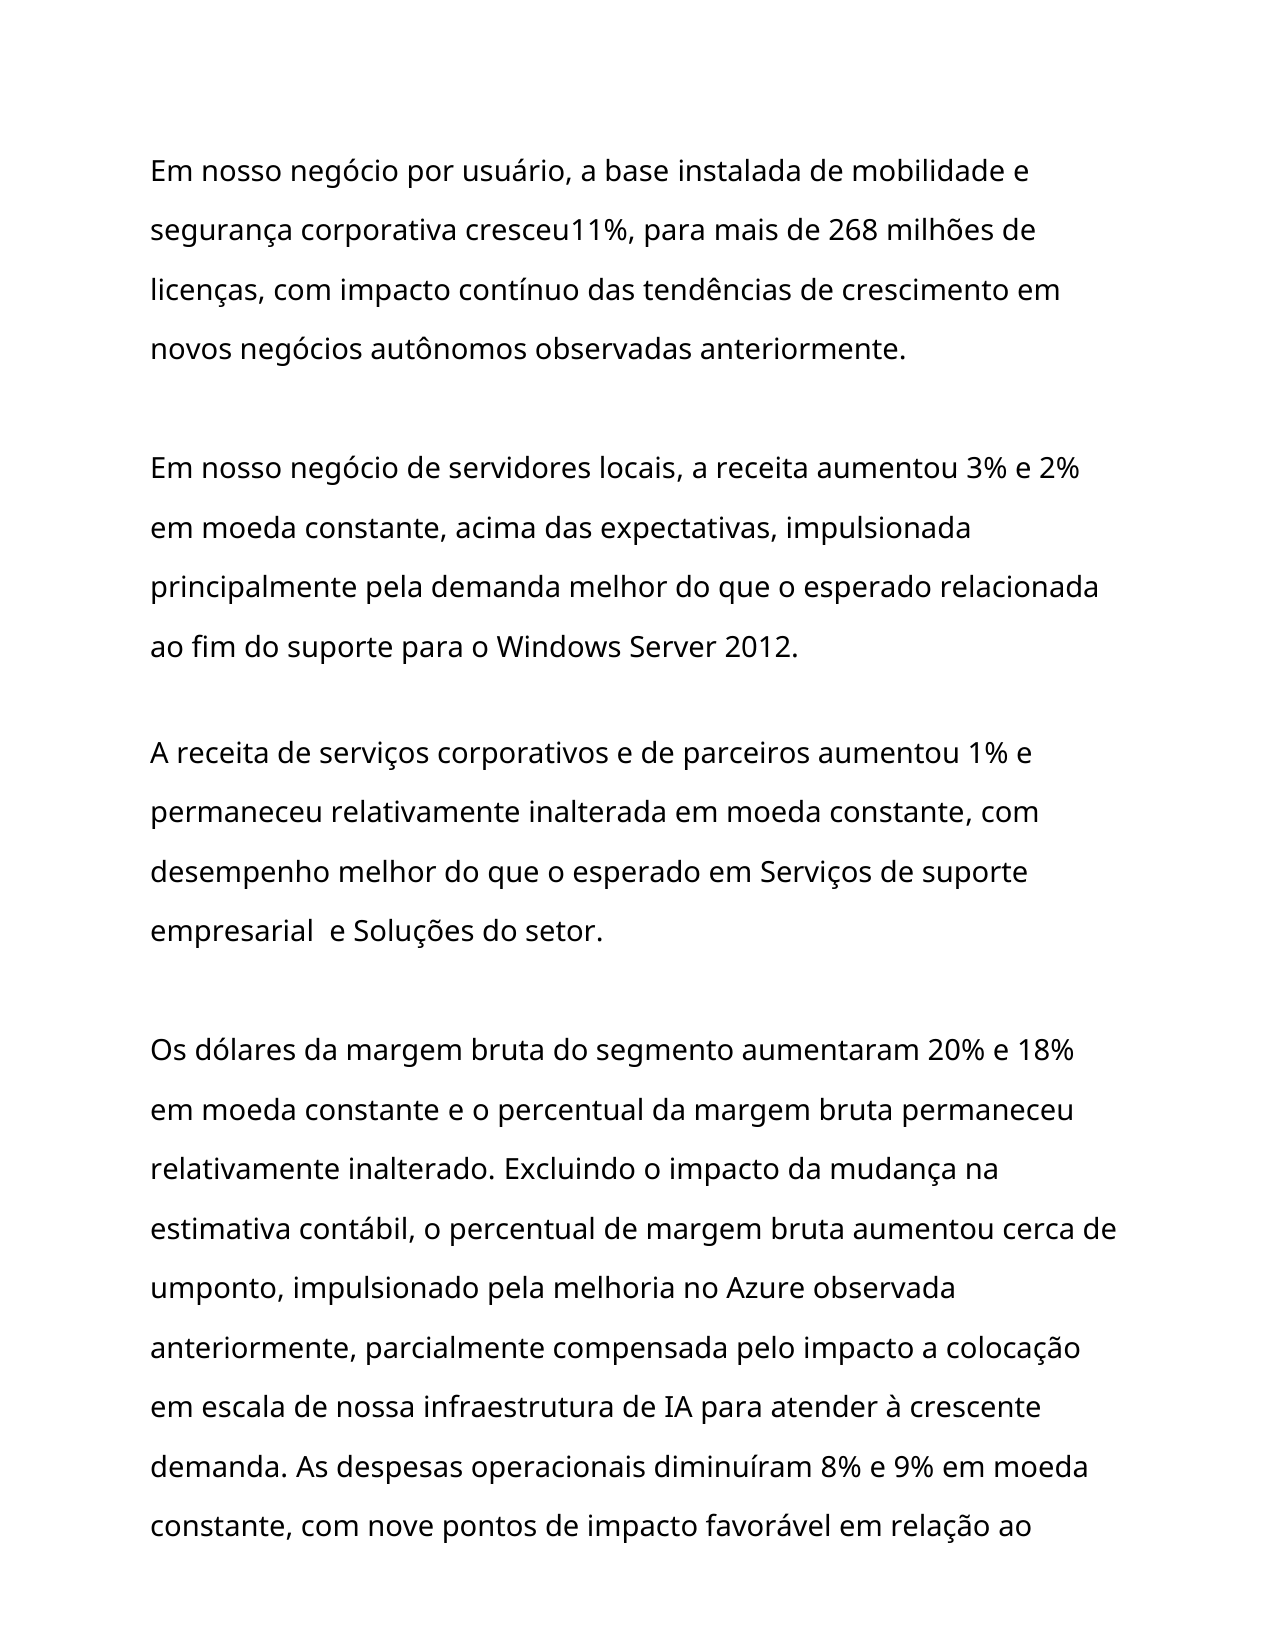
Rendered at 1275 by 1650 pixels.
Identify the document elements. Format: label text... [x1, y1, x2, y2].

text A receita de serviços corporativos e de parceiros aumentou 1% e permaneceu relativamente inalterada em moeda constante, com desempenho melhor do que o esperado em Serviços de suporte empresarial e Soluções do setor. [150, 732, 1125, 950]
text Em nosso negócio de servidores locais, a receita aumentou 3% e 2% em moeda constante, acima das expectativas, impulsionada principalmente pela demanda melhor do que o esperado relacionada ao fim do suporte para o Windows Server 2012. [150, 447, 1125, 666]
text Em nosso negócio por usuário, a base instalada de mobilidade e segurança corporativa cresceu11%, para mais de 268 milhões de licenças, com impacto contínuo das tendências de crescimento em novos negócios autônomos observadas anteriormente. [150, 150, 1125, 368]
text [150, 1029, 1125, 1545]
